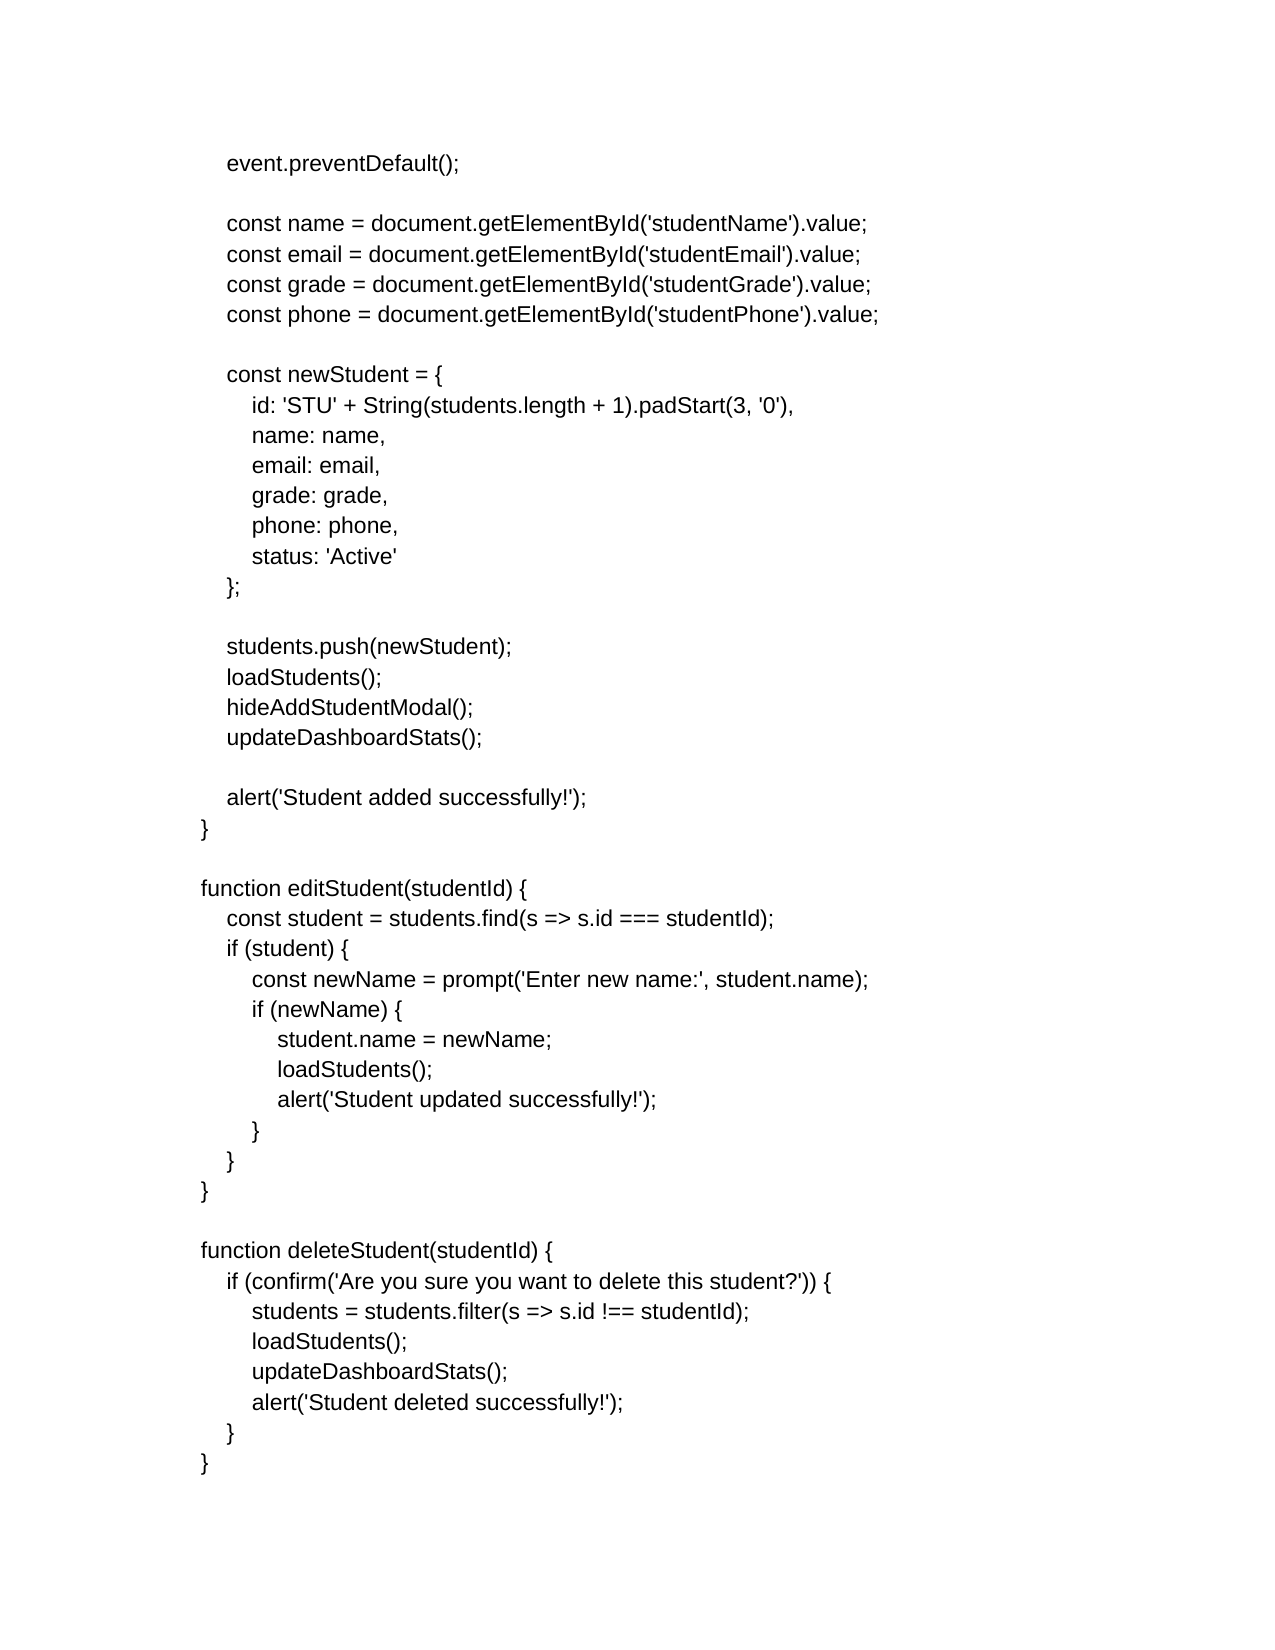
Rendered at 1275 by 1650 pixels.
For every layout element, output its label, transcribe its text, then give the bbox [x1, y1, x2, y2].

text alert('Student deleted successfully!'); [150, 1388, 1125, 1415]
text const name = document.getElementById('studentName').value; [150, 210, 1125, 237]
text status: 'Active' [150, 543, 1125, 569]
text } [150, 1449, 1125, 1475]
text students.push(newStudent); [150, 633, 1125, 660]
text id: 'STU' + String(students.length + 1).padStart(3, '0'), [150, 392, 1125, 418]
text const student = students.find(s => s.id === studentId); [150, 905, 1125, 932]
text function editStudent(studentId) { [150, 875, 1125, 901]
text grade: grade, [150, 482, 1125, 509]
text }; [150, 573, 1125, 599]
text const newName = prompt('Enter new name:', student.name); [150, 966, 1125, 992]
text hideAddStudentModal(); [150, 694, 1125, 720]
text updateDashboardStats(); [150, 724, 1125, 750]
text const newStudent = { [150, 361, 1125, 388]
text loadStudents(); [150, 663, 1125, 690]
text email: email, [150, 452, 1125, 478]
text alert('Student updated successfully!'); [150, 1086, 1125, 1113]
text event.preventDefault(); [150, 150, 1125, 176]
text const grade = document.getElementById('studentGrade').value; [150, 271, 1125, 297]
text phone: phone, [150, 512, 1125, 539]
text if (student) { [150, 935, 1125, 962]
text loadStudents(); [150, 1328, 1125, 1354]
text students = students.filter(s => s.id !== studentId); [150, 1298, 1125, 1324]
text const email = document.getElementById('studentEmail').value; [150, 241, 1125, 267]
text if (confirm('Are you sure you want to delete this student?')) { [150, 1268, 1125, 1294]
text if (newName) { [150, 996, 1125, 1022]
text const phone = document.getElementById('studentPhone').value; [150, 301, 1125, 327]
text function deleteStudent(studentId) { [150, 1237, 1125, 1264]
text loadStudents(); [150, 1056, 1125, 1083]
text updateDashboardStats(); [150, 1358, 1125, 1385]
text } [150, 1117, 1125, 1143]
text } [150, 814, 1125, 841]
text student.name = newName; [150, 1026, 1125, 1052]
text } [150, 1177, 1125, 1203]
text name: name, [150, 422, 1125, 448]
text } [150, 1147, 1125, 1173]
text alert('Student added successfully!'); [150, 784, 1125, 811]
text } [150, 1419, 1125, 1445]
